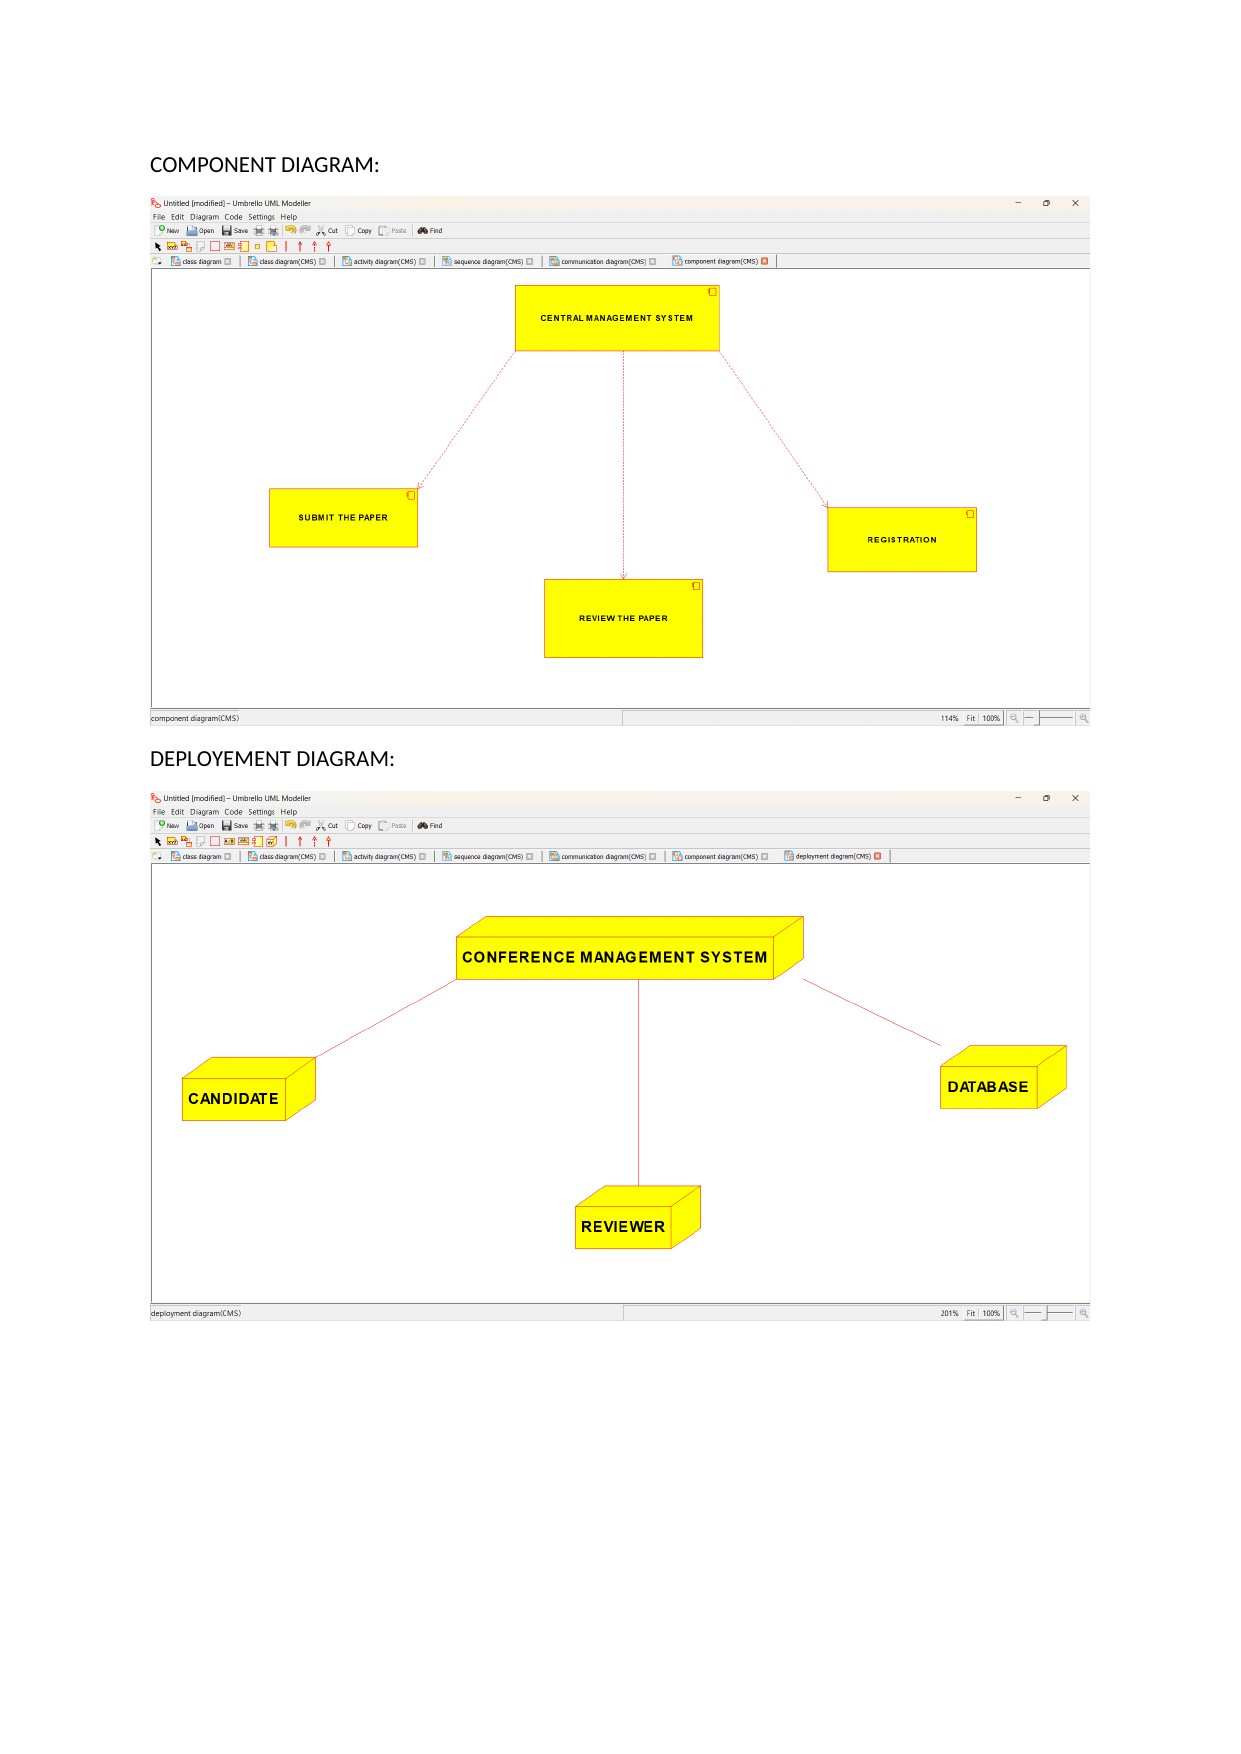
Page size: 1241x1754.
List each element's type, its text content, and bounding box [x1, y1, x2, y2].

text DEPLOYEMENT DIAGRAM: [150, 744, 1090, 773]
picture [150, 196, 1091, 726]
picture [150, 791, 1091, 1321]
text COMPONENT DIAGRAM: [150, 150, 1090, 178]
